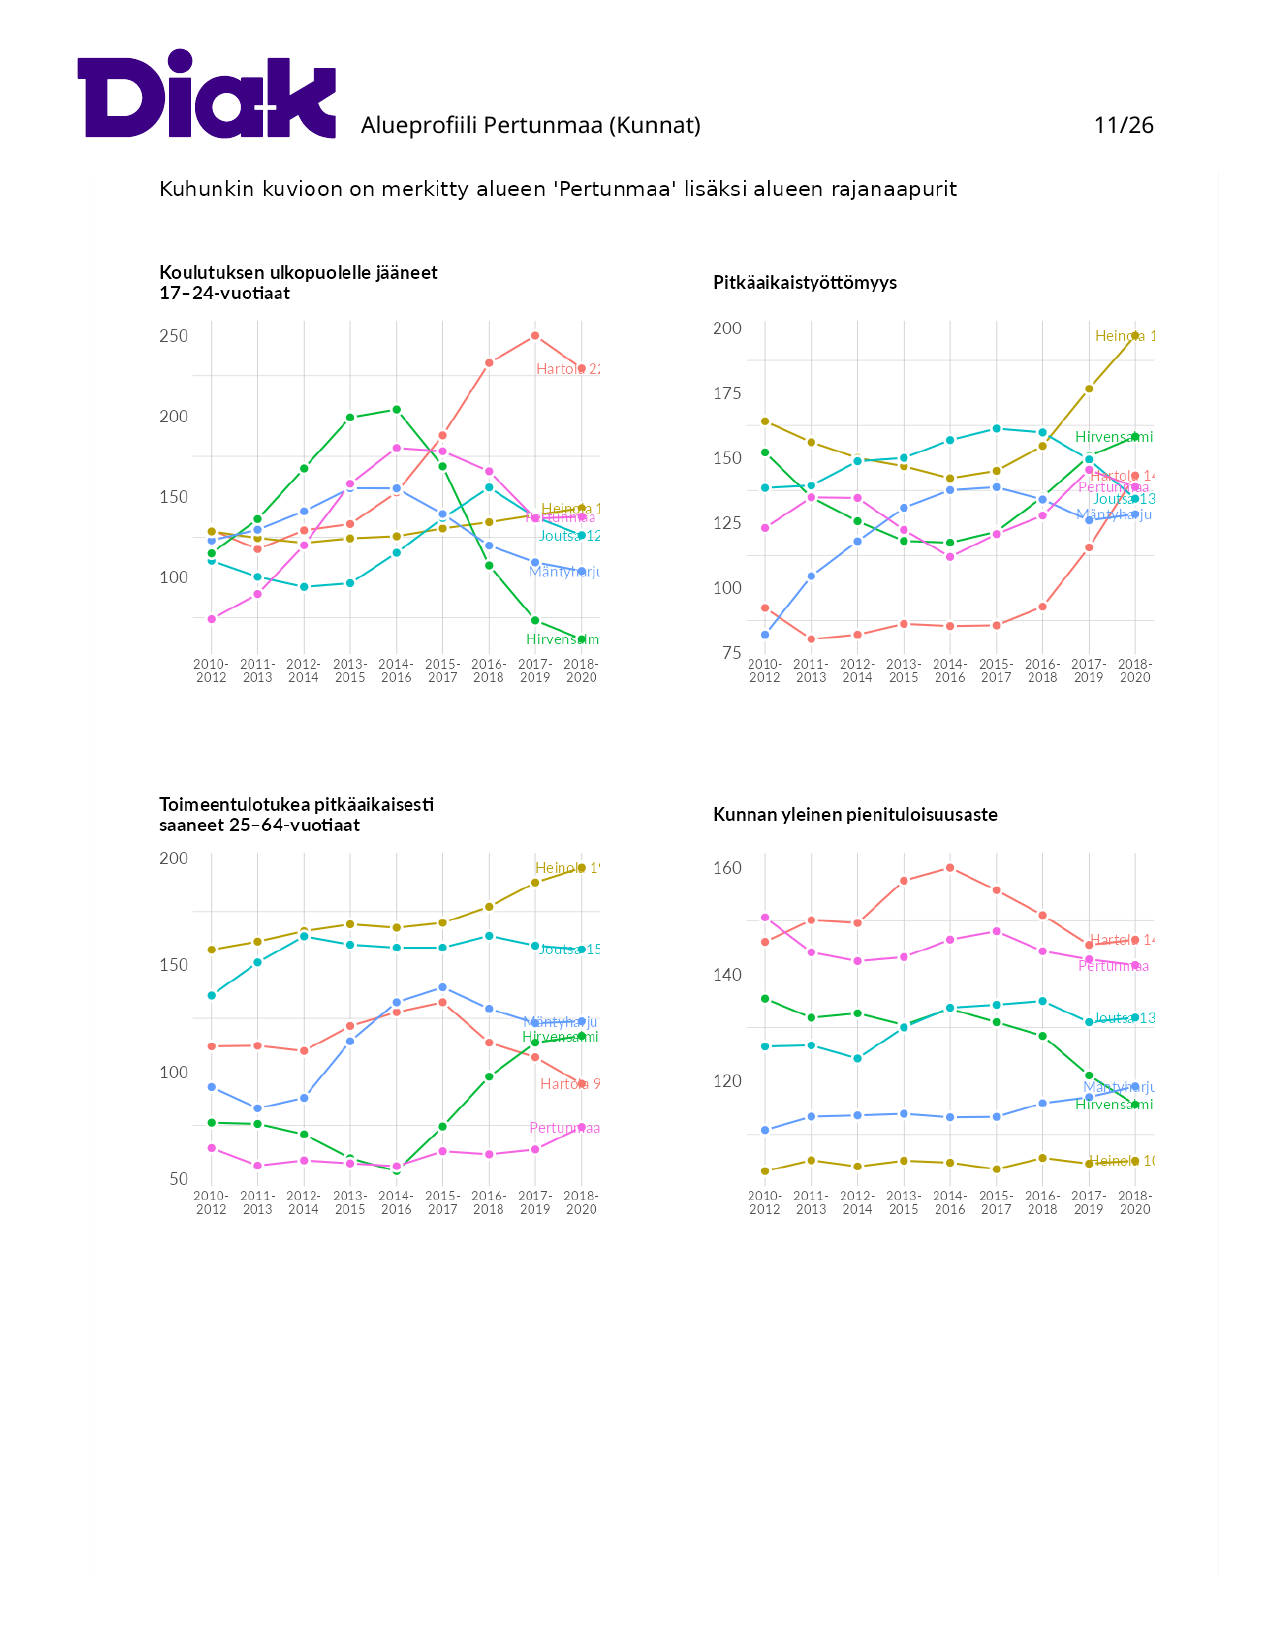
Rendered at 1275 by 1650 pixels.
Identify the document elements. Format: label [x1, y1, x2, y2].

picture [93, 172, 1219, 1576]
